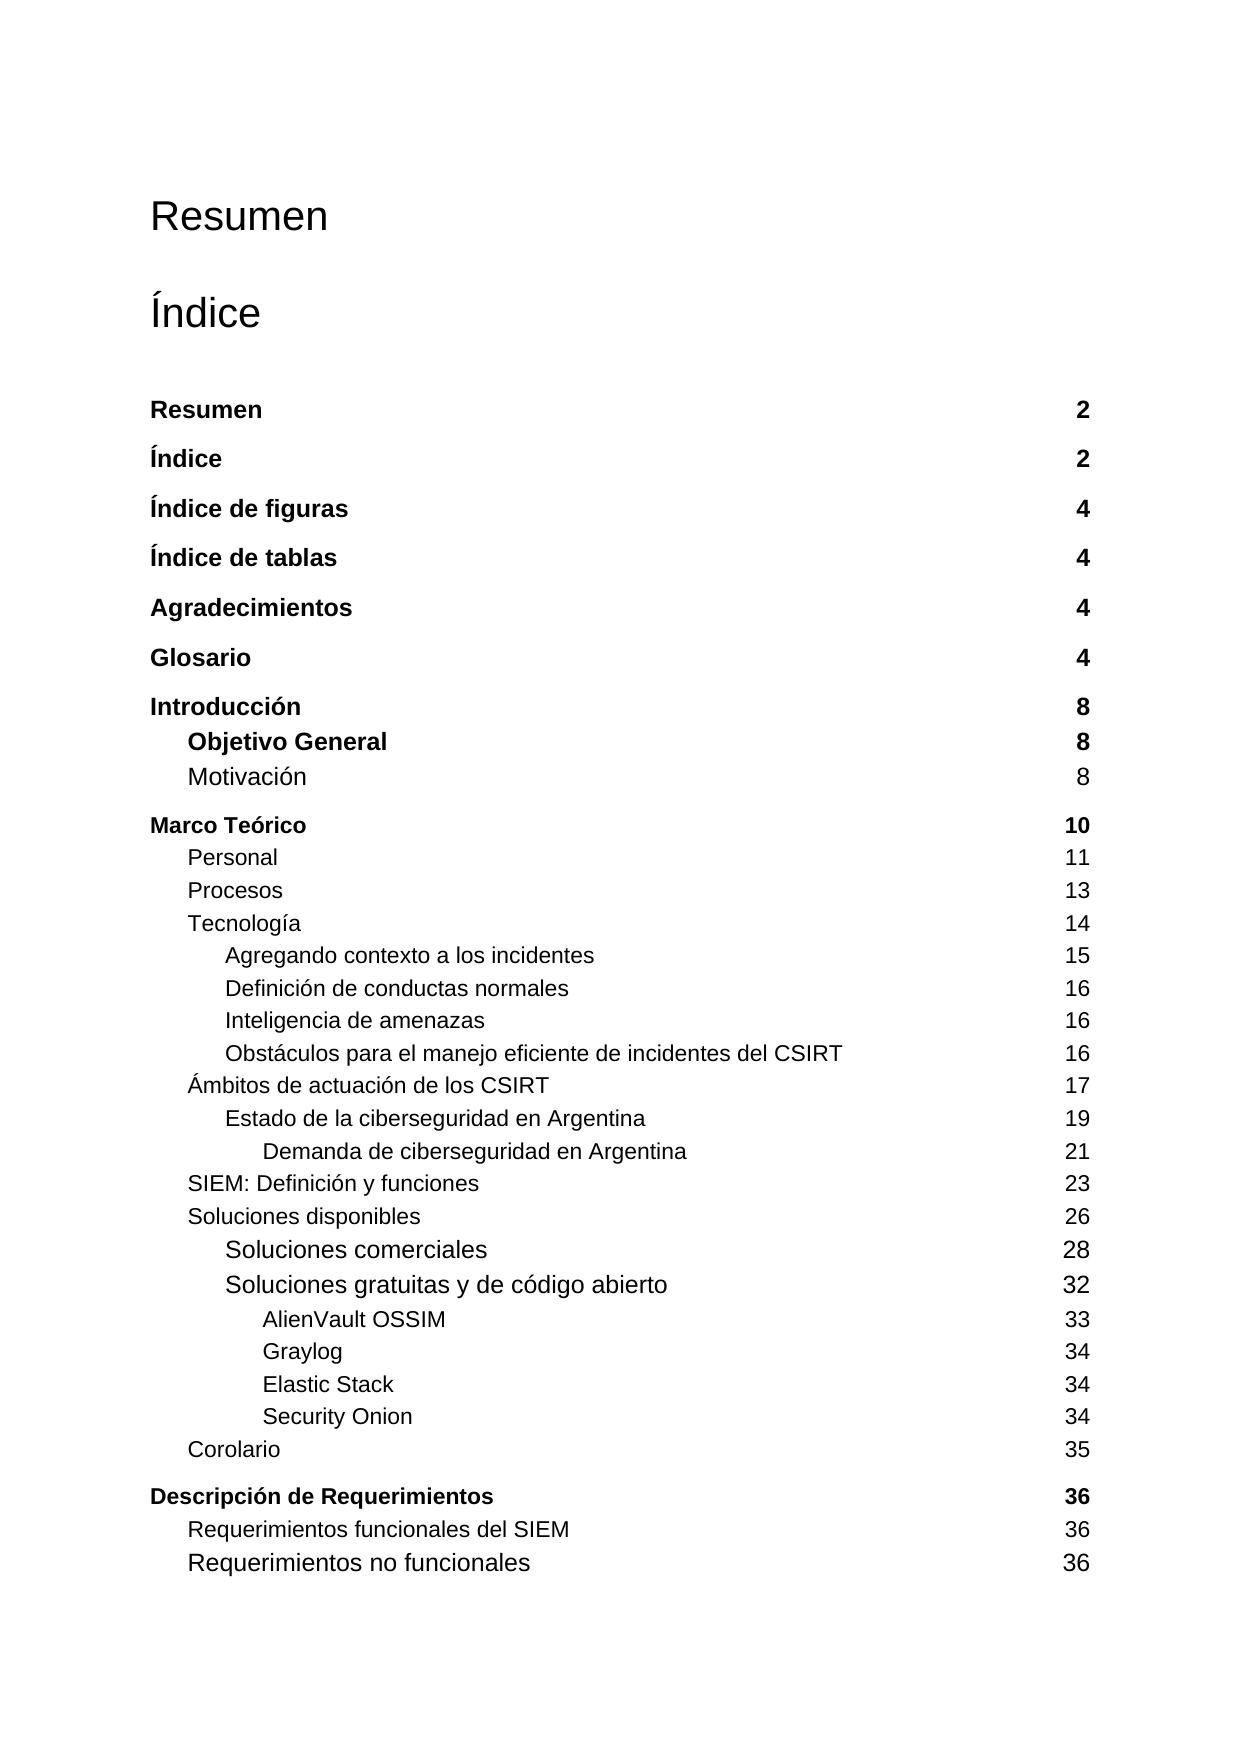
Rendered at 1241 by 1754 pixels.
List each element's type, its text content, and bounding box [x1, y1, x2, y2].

subtitle Resumen [150, 192, 1090, 239]
subtitle Índice [150, 288, 1090, 336]
